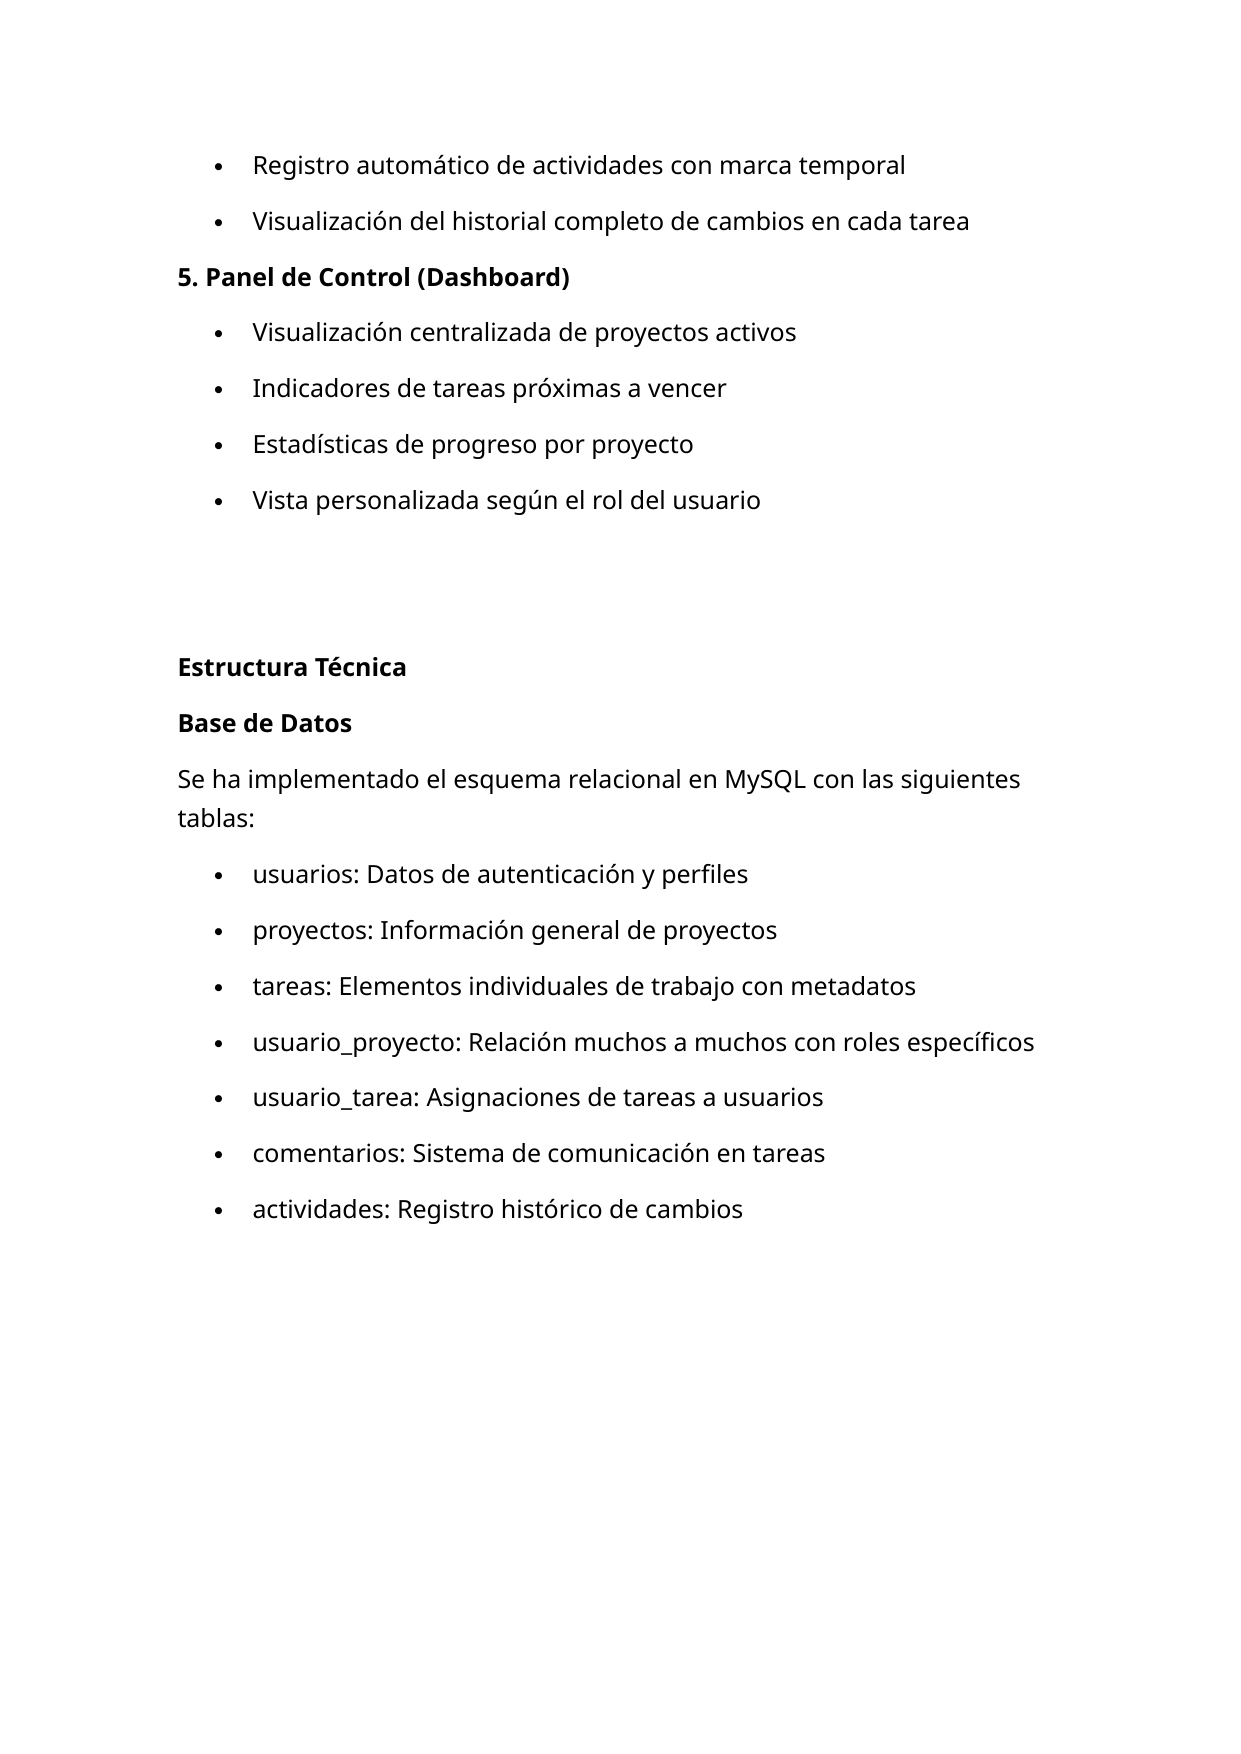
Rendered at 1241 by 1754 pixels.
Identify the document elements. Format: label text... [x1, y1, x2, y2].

list proyectos: Información general de proyectos [215, 913, 1063, 947]
text Se ha implementado el esquema relacional en MySQL con las siguientes tablas: [177, 762, 1063, 835]
list tareas: Elementos individuales de trabajo con metadatos [215, 968, 1063, 1002]
list usuario_tarea: Asignaciones de tareas a usuarios [215, 1080, 1063, 1114]
text Base de Datos [177, 706, 1063, 740]
list Visualización centralizada de proyectos activos [215, 315, 1063, 349]
list Visualización del historial completo de cambios en cada tarea [215, 203, 1063, 237]
list comentarios: Sistema de comunicación en tareas [215, 1136, 1063, 1170]
list Estadísticas de progreso por proyecto [215, 427, 1063, 461]
list Vista personalizada según el rol del usuario [215, 483, 1063, 517]
text 5. Panel de Control (Dashboard) [177, 259, 1063, 293]
text Estructura Técnica [177, 650, 1063, 684]
list actividades: Registro histórico de cambios [215, 1192, 1063, 1226]
list usuarios: Datos de autenticación y perfiles [215, 857, 1063, 891]
list Registro automático de actividades con marca temporal [215, 148, 1063, 182]
list Indicadores de tareas próximas a vencer [215, 371, 1063, 405]
list usuario_proyecto: Relación muchos a muchos con roles específicos [215, 1024, 1063, 1058]
